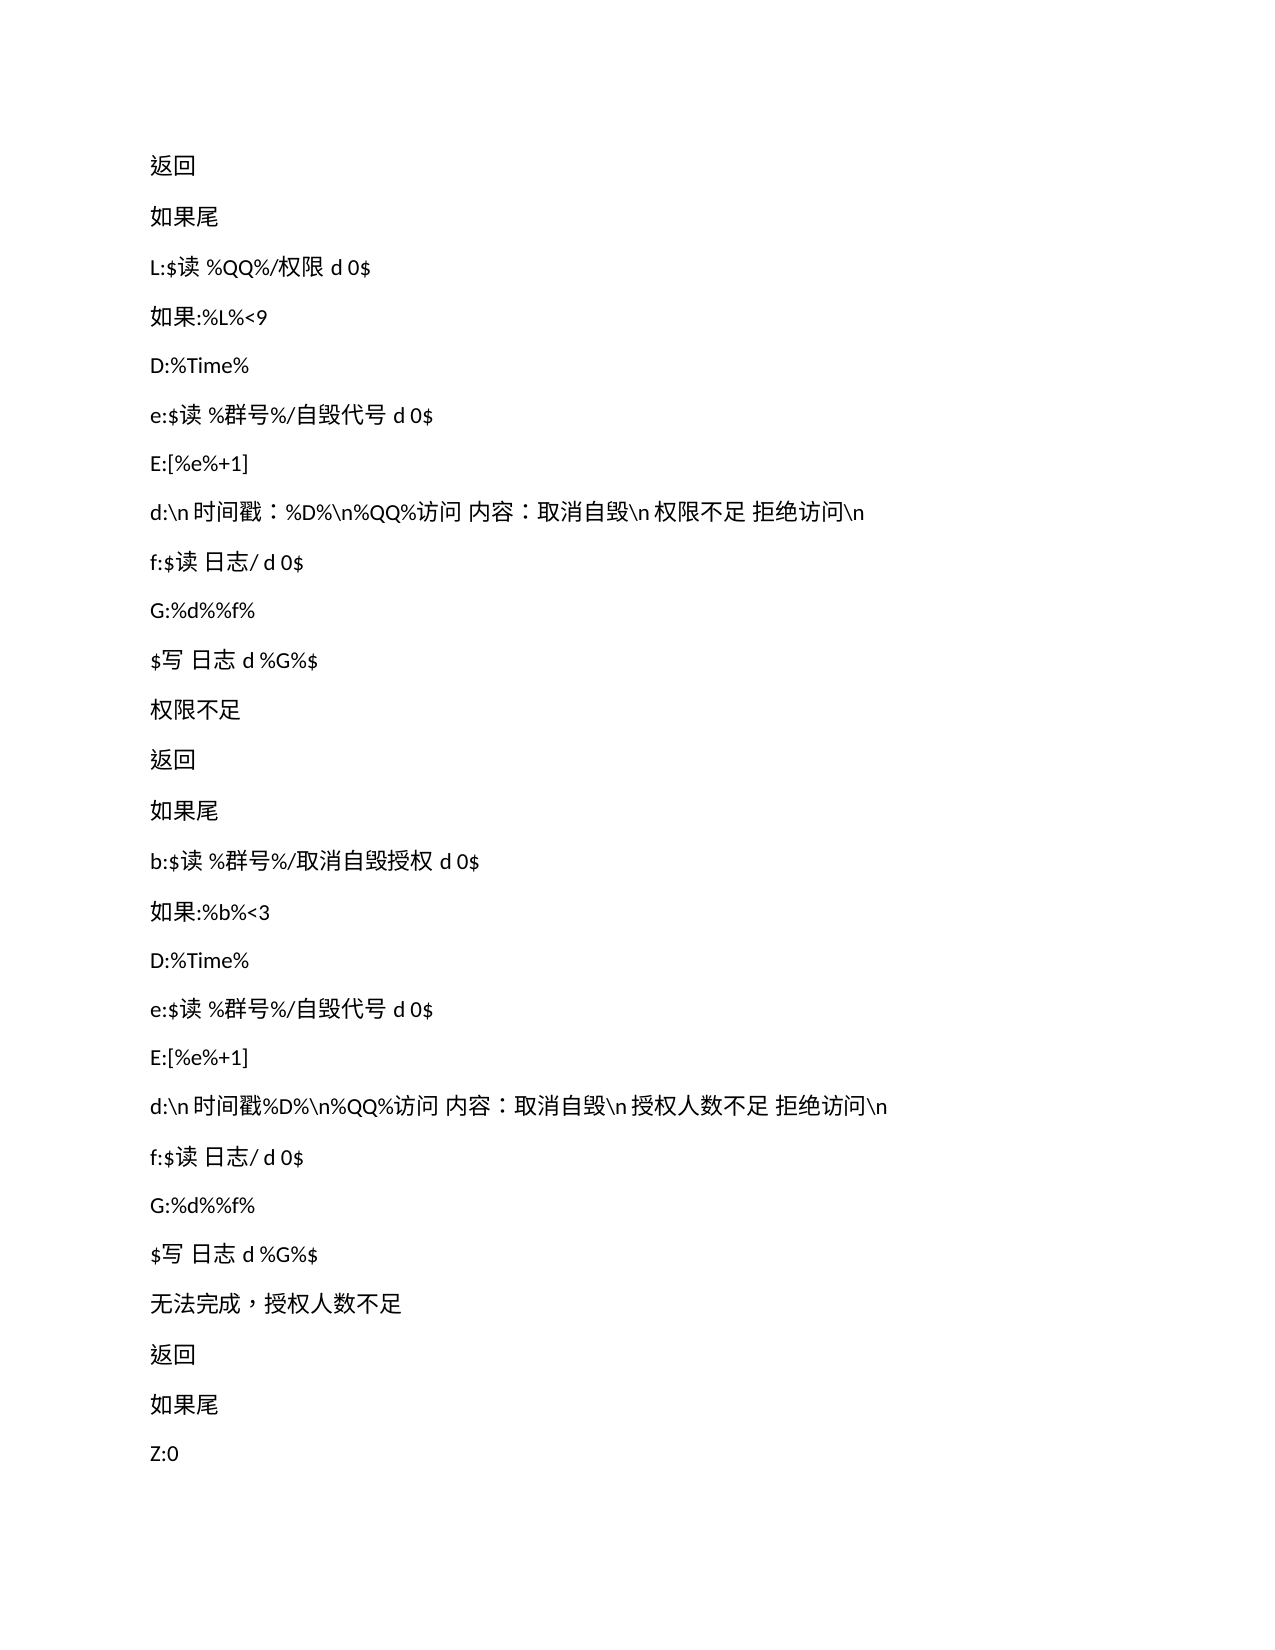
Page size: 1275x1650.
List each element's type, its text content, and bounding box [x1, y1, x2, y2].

text f:$读 日志/ d 0$ [150, 1141, 1125, 1172]
text D:%Time% [150, 352, 1125, 380]
text e:$读 %群号%/自毁代号 d 0$ [150, 993, 1125, 1024]
text L:$读 %QQ%/权限 d 0$ [150, 251, 1125, 282]
text 如果:%b%<3 [150, 896, 1125, 927]
text d:\n时间戳%D%\n%QQ%访问 内容：取消自毁\n授权人数不足 拒绝访问\n [150, 1090, 1125, 1121]
text 返回 [150, 150, 1125, 181]
text 权限不足 [150, 694, 1125, 725]
text E:[%e%+1] [150, 1043, 1125, 1071]
text d:\n时间戳：%D%\n%QQ%访问 内容：取消自毁\n权限不足 拒绝访问\n [150, 496, 1125, 527]
text 返回 [150, 744, 1125, 776]
text E:[%e%+1] [150, 449, 1125, 477]
text 返回 [150, 1339, 1125, 1370]
text 如果尾 [150, 1389, 1125, 1420]
text D:%Time% [150, 946, 1125, 974]
text $写 日志 d %G%$ [150, 643, 1125, 675]
text Z:0 [150, 1439, 1125, 1468]
text $写 日志 d %G%$ [150, 1238, 1125, 1269]
text b:$读 %群号%/取消自毁授权 d 0$ [150, 845, 1125, 876]
text 无法完成，授权人数不足 [150, 1288, 1125, 1319]
text 如果尾 [150, 200, 1125, 232]
text e:$读 %群号%/自毁代号 d 0$ [150, 398, 1125, 430]
text 如果尾 [150, 795, 1125, 826]
text f:$读 日志/ d 0$ [150, 546, 1125, 577]
text G:%d%%f% [150, 597, 1125, 625]
text 如果:%L%<9 [150, 301, 1125, 332]
text G:%d%%f% [150, 1191, 1125, 1219]
